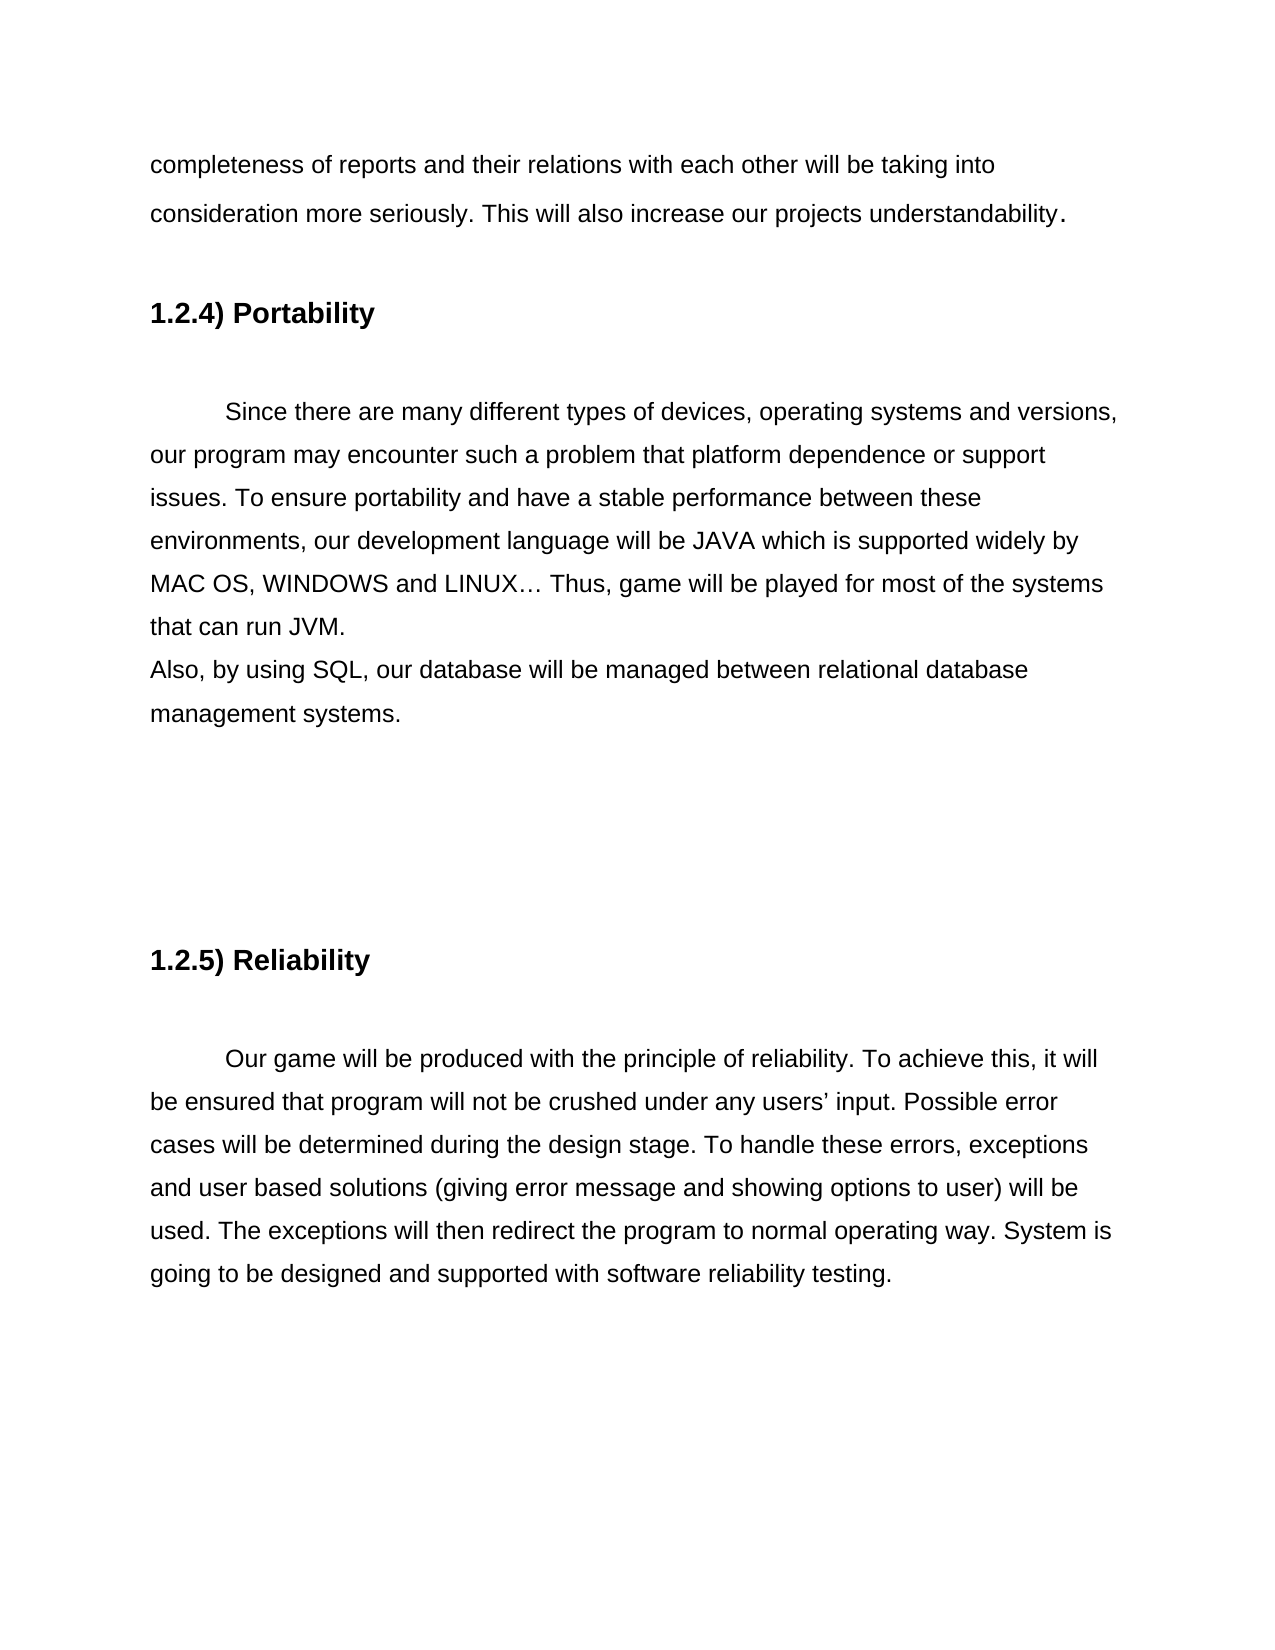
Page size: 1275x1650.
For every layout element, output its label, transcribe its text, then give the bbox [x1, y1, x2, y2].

text 1.2.5) Reliability [150, 943, 1125, 977]
text Our game will be produced with the principle of reliability. To achieve this, it will be ensured that program will not be crushed under any users’ input. Possible error cases will be determined during the design stage. To handle these errors, exceptions and user based solutions (giving error message and showing options to user) will be used. The exceptions will then redirect the program to normal operating way. System is going to be designed and supported with software reliability testing. [150, 1044, 1125, 1288]
text 1.2.4) Portability [150, 296, 1125, 330]
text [150, 150, 1125, 229]
text Also, by using SQL, our database will be managed between relational database management systems. [150, 656, 1125, 727]
text Since there are many different types of devices, operating systems and versions, our program may encounter such a problem that platform dependence or support issues. To ensure portability and have a stable performance between these environments, our development language will be JAVA which is supported widely by MAC OS, WINDOWS and LINUX… Thus, game will be played for most of the systems that can run JVM. [150, 397, 1125, 641]
